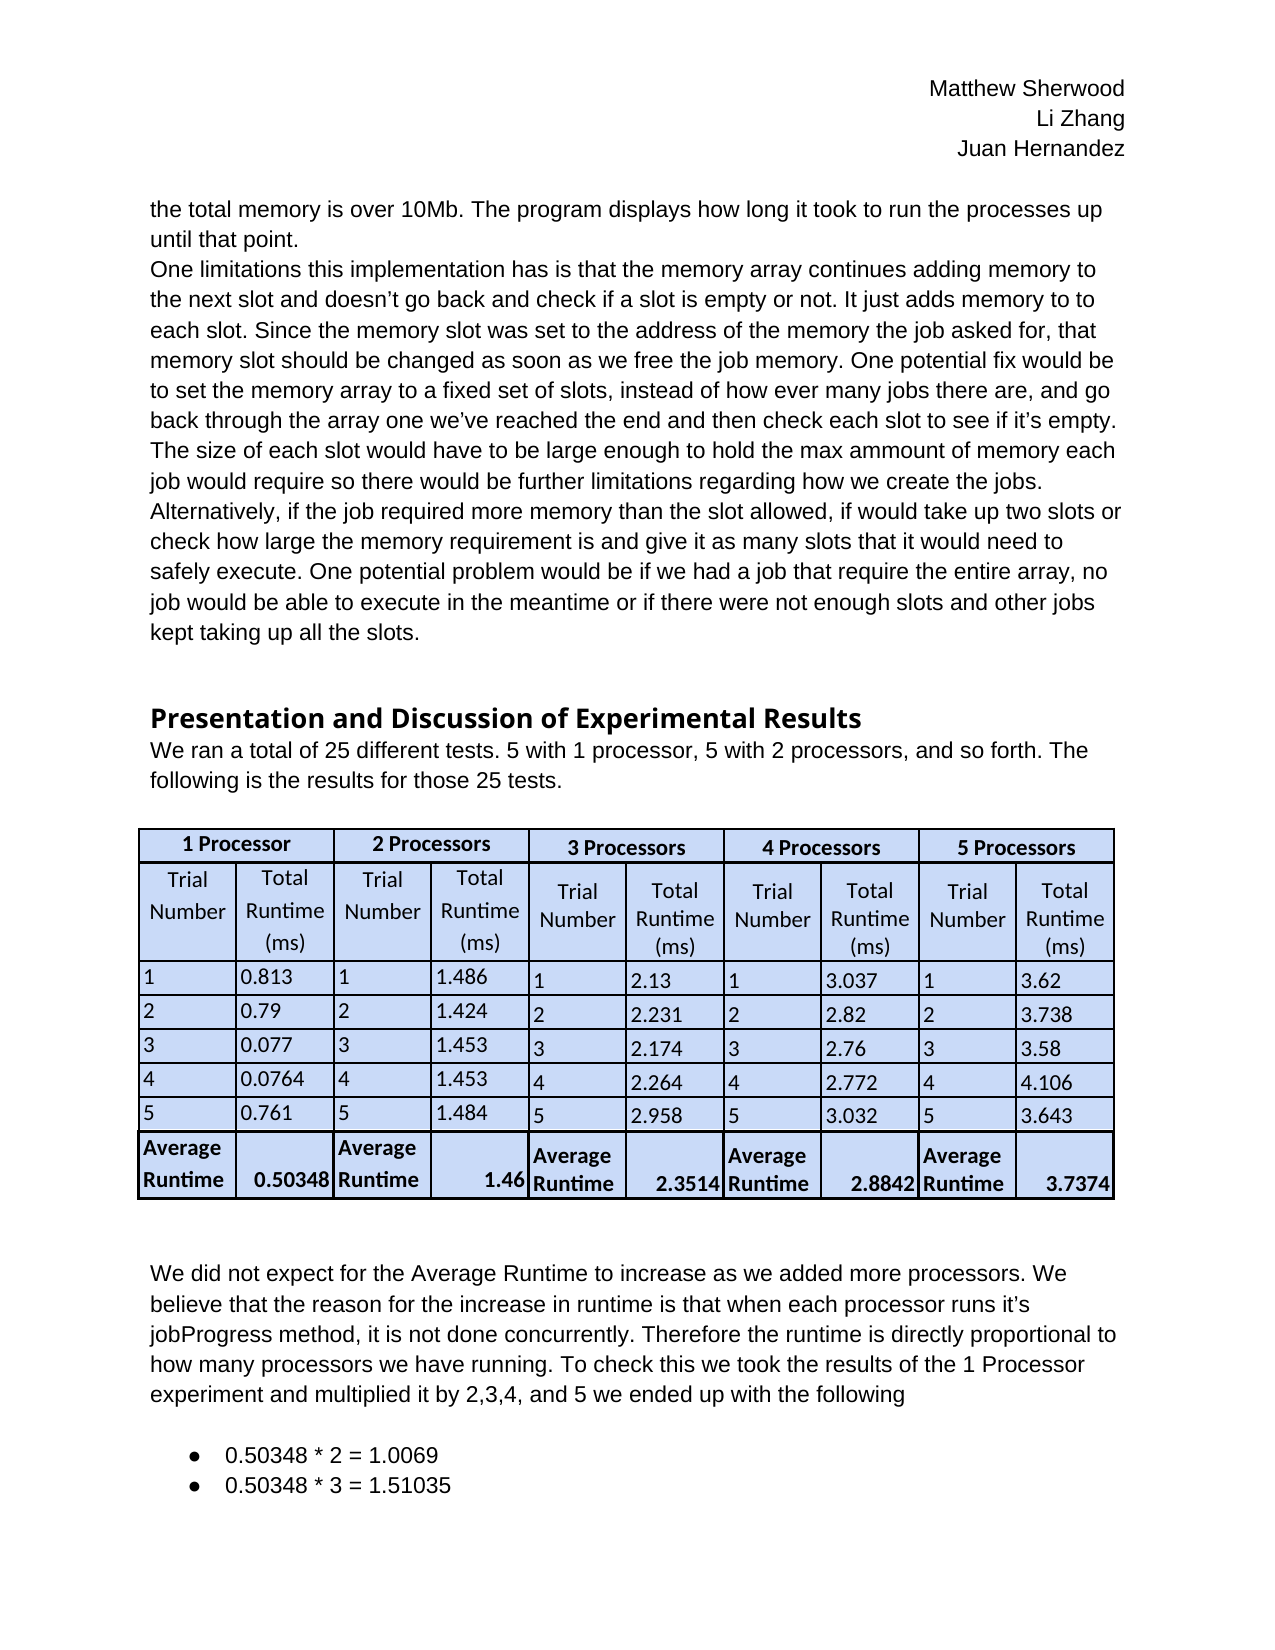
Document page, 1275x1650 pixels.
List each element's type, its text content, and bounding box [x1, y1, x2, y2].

table_cell 3 [920, 1030, 1015, 1062]
table_cell 2 [920, 996, 1015, 1028]
table_cell 2.264 [627, 1064, 723, 1096]
table_cell 2 [530, 996, 625, 1028]
list 0.50348 * 2 = 1.0069 [187, 1442, 1125, 1468]
table_cell Total Runtime (ms) [822, 864, 918, 960]
table_cell 2.772 [822, 1064, 918, 1096]
table_cell 1.453 [432, 1064, 528, 1096]
table_cell 2.231 [627, 996, 723, 1028]
text We did not expect for the Average Runtime to increase as we added more processors. We believe that the reason for the increase in runtime is that when each processor runs it’s jobProgress method, it is not done concurrently. Therefore the runtime is directly proportional to how many processors we have running. To check this we took the results of the 1 Processor experiment and multiplied it by 2,3,4, and 5 we ended up with the following [150, 1260, 1125, 1407]
table_cell 4 [140, 1064, 235, 1096]
table_cell 2.82 [822, 996, 918, 1028]
table_cell 2.174 [627, 1030, 723, 1062]
table_cell 1 [920, 962, 1015, 994]
table_header 3 Processors [530, 830, 723, 861]
table_cell 2.958 [627, 1098, 723, 1129]
table_cell Trial Number [725, 864, 820, 960]
list 0.50348 * 3 = 1.51035 [187, 1472, 1125, 1498]
table_cell 1.486 [432, 962, 528, 994]
table_cell 1 [335, 962, 430, 994]
table_cell Total Runtime (ms) [1017, 864, 1113, 960]
table_cell 5 [335, 1098, 430, 1129]
table_cell 3.643 [1017, 1098, 1113, 1129]
table_cell 4 [530, 1064, 625, 1096]
table_cell 0.0764 [237, 1064, 333, 1096]
table_cell 1 [530, 962, 625, 994]
table_cell Average Runtime [920, 1133, 1015, 1197]
table_header 1 Processor [140, 830, 333, 861]
table_cell Average Runtime [530, 1133, 625, 1197]
table_cell 3.032 [822, 1098, 918, 1129]
table_header 2 Processors [335, 830, 528, 861]
table_cell 2.3514 [627, 1133, 722, 1197]
table_cell 4 [725, 1064, 820, 1096]
table_cell 4.106 [1017, 1064, 1113, 1096]
table_cell Total Runtime (ms) [432, 864, 528, 960]
table_cell Total Runtime (ms) [237, 864, 333, 960]
table_cell 5 [530, 1098, 625, 1129]
table_cell 0.50348 [237, 1133, 332, 1197]
table_cell 1.484 [432, 1098, 528, 1129]
table_cell 5 [920, 1098, 1015, 1129]
table_cell Total Runtime (ms) [627, 864, 723, 960]
table_cell 3.738 [1017, 996, 1113, 1028]
table_cell 1.46 [432, 1133, 527, 1197]
table_cell Trial Number [140, 864, 235, 960]
table_cell 3 [140, 1030, 235, 1062]
table_cell 2 [140, 996, 235, 1028]
table_cell Average Runtime [140, 1133, 235, 1197]
table_cell Average Runtime [335, 1133, 430, 1197]
table_cell 0.813 [237, 962, 333, 994]
text We ran a total of 25 different tests. 5 with 1 processor, 5 with 2 processors, and so forth. The following is the results for those 25 tests. [150, 737, 1125, 793]
table_cell 3.037 [822, 962, 918, 994]
table_cell 0.79 [237, 996, 333, 1028]
text One limitations this implementation has is that the memory array continues adding memory to the next slot and doesn’t go back and check if a slot is empty or not. It just adds memory to to each slot. Since the memory slot was set to the address of the memory the job asked for, that memory slot should be changed as soon as we free the job memory. One potential fix would be to set the memory array to a fixed set of slots, instead of how ever many jobs there are, and go back through the array one we’ve reached the end and then check each slot to see if it’s empty. The size of each slot would have to be large enough to hold the max ammount of memory each job would require so there would be further limitations regarding how we create the jobs. Alternatively, if the job required more memory than the slot allowed, if would take up two slots or check how large the memory requirement is and give it as many slots that it would need to safely execute. One potential problem would be if we had a job that require the entire array, no job would be able to execute in the meantime or if there were not enough slots and other jobs kept taking up all the slots. [150, 256, 1125, 645]
table_cell 2.8842 [822, 1133, 917, 1197]
table_cell 5 [140, 1098, 235, 1129]
table_cell 1.424 [432, 996, 528, 1028]
table_cell 2.13 [627, 962, 723, 994]
table_cell 3.58 [1017, 1030, 1113, 1062]
table_cell 3.7374 [1017, 1133, 1112, 1197]
subtitle Presentation and Discussion of Experimental Results [150, 700, 1125, 737]
table_cell 5 [725, 1098, 820, 1129]
table_header 5 Processors [920, 830, 1113, 861]
table_cell 0.077 [237, 1030, 333, 1062]
table_cell Trial Number [530, 864, 625, 960]
table_cell 0.761 [237, 1098, 333, 1129]
table_header 4 Processors [725, 830, 918, 861]
table_cell 3 [725, 1030, 820, 1062]
table_cell 1 [140, 962, 235, 994]
table_cell 1 [725, 962, 820, 994]
table_cell 2 [335, 996, 430, 1028]
table_cell 1.453 [432, 1030, 528, 1062]
table_cell 3 [335, 1030, 430, 1062]
table_cell 2 [725, 996, 820, 1028]
table_cell 3 [530, 1030, 625, 1062]
table_cell 2.76 [822, 1030, 918, 1062]
table_cell Average Runtime [725, 1133, 820, 1197]
table_cell Trial Number [920, 864, 1015, 960]
table_cell Trial Number [335, 864, 430, 960]
table_cell 3.62 [1017, 962, 1113, 994]
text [150, 196, 1125, 252]
table_cell 4 [920, 1064, 1015, 1096]
table_cell 4 [335, 1064, 430, 1096]
